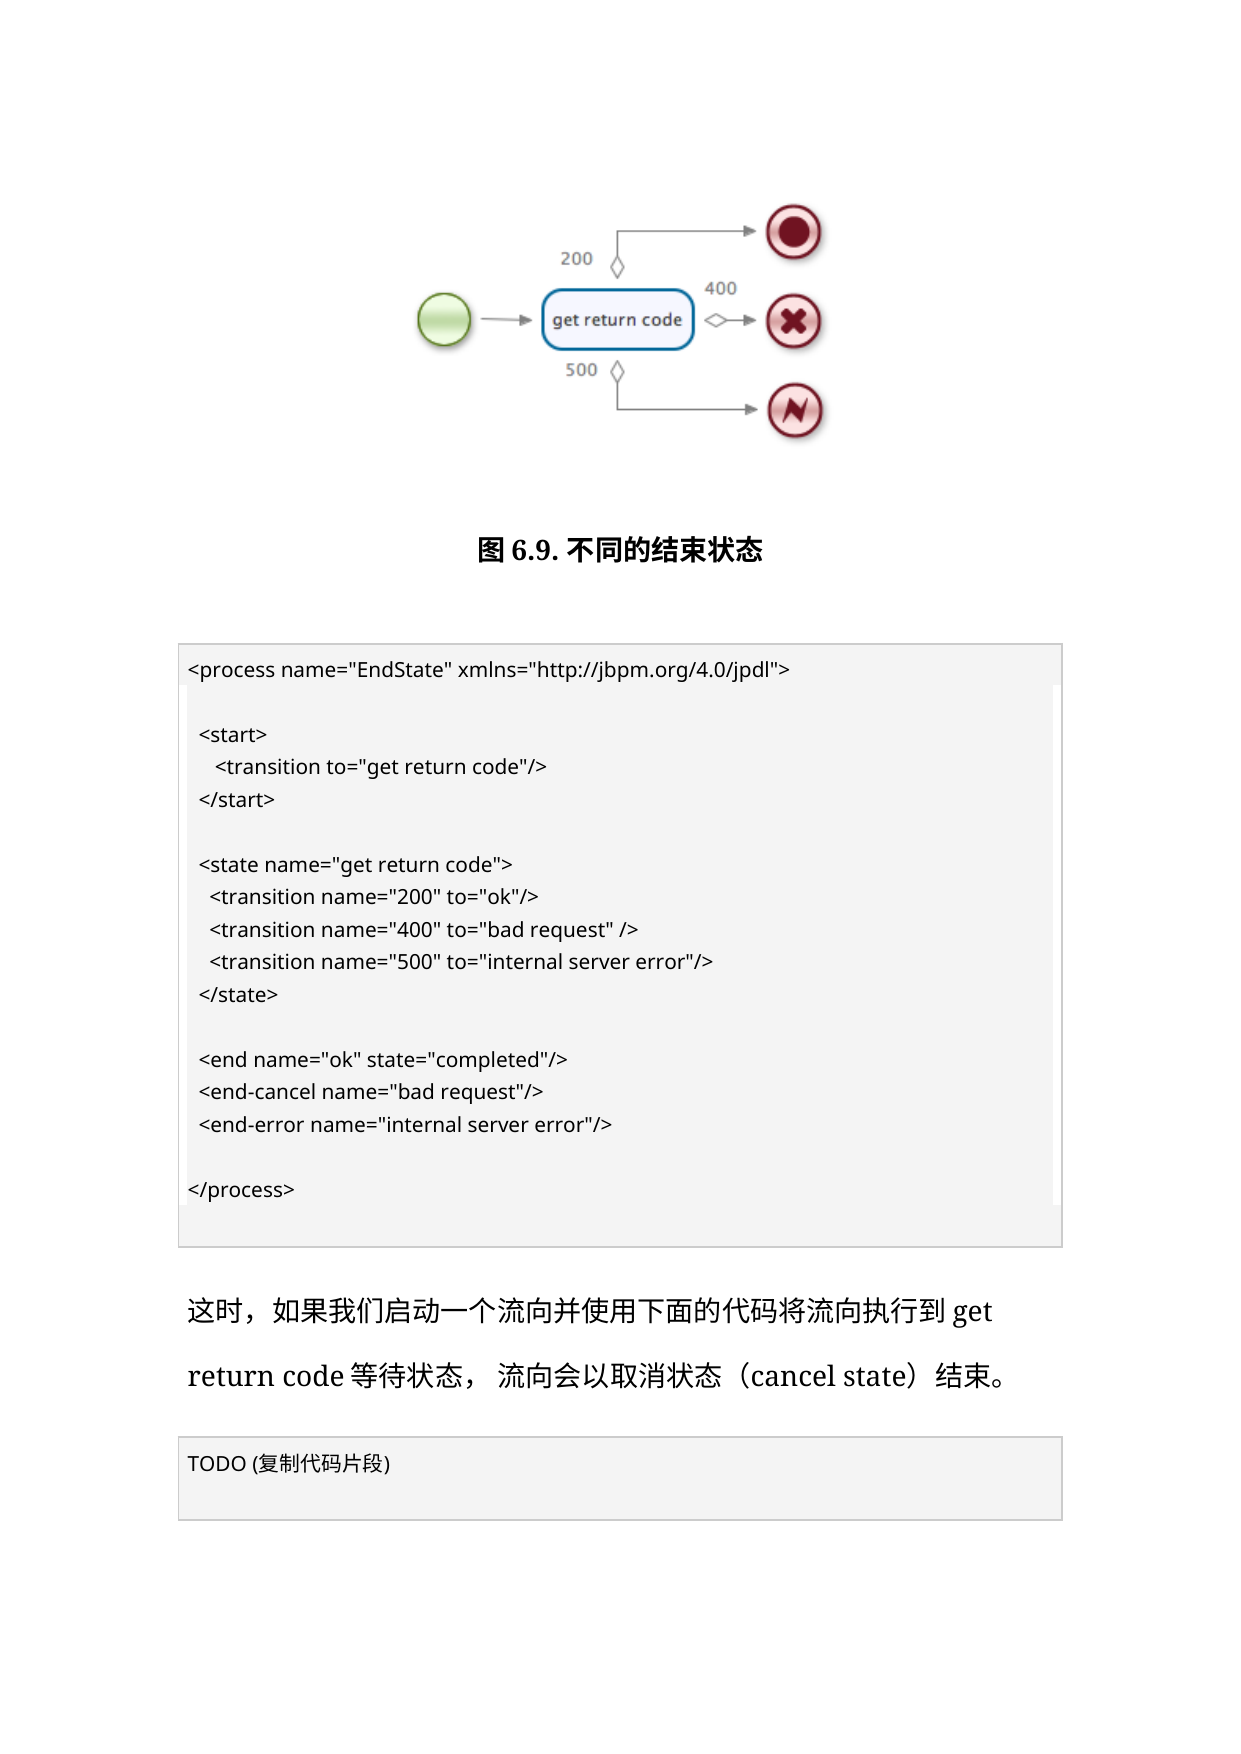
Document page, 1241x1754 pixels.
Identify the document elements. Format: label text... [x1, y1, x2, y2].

text <end name="ok" state="completed"/> [187, 1043, 1053, 1075]
text 这时，如果我们启动一个流向并使用下面的代码将流向执行到get return code等待状态， 流向会以取消状态（cancel state）结束。 [187, 1277, 1053, 1407]
text <end-cancel name="bad request"/> [187, 1075, 1053, 1108]
text <transition name="200" to="ok"/> [187, 880, 1053, 913]
text TODO (复制代码片段) [179, 1438, 1061, 1468]
text <start> [187, 718, 1053, 750]
text </start> [187, 783, 1053, 815]
text 图 6.9. 不同的结束状态 [187, 516, 1053, 581]
text <transition name="500" to="internal server error"/> [187, 945, 1053, 978]
text </state> [187, 978, 1053, 1010]
picture [385, 168, 855, 481]
text <state name="get return code"> [187, 848, 1053, 880]
text </process> [187, 1173, 1053, 1195]
text <transition name="400" to="bad request" /> [187, 913, 1053, 945]
text <end-error name="internal server error"/> [187, 1108, 1053, 1140]
text <transition to="get return code"/> [187, 750, 1053, 783]
text <process name="EndState" xmlns="http://jbpm.org/4.0/jpdl"> [179, 645, 1061, 685]
